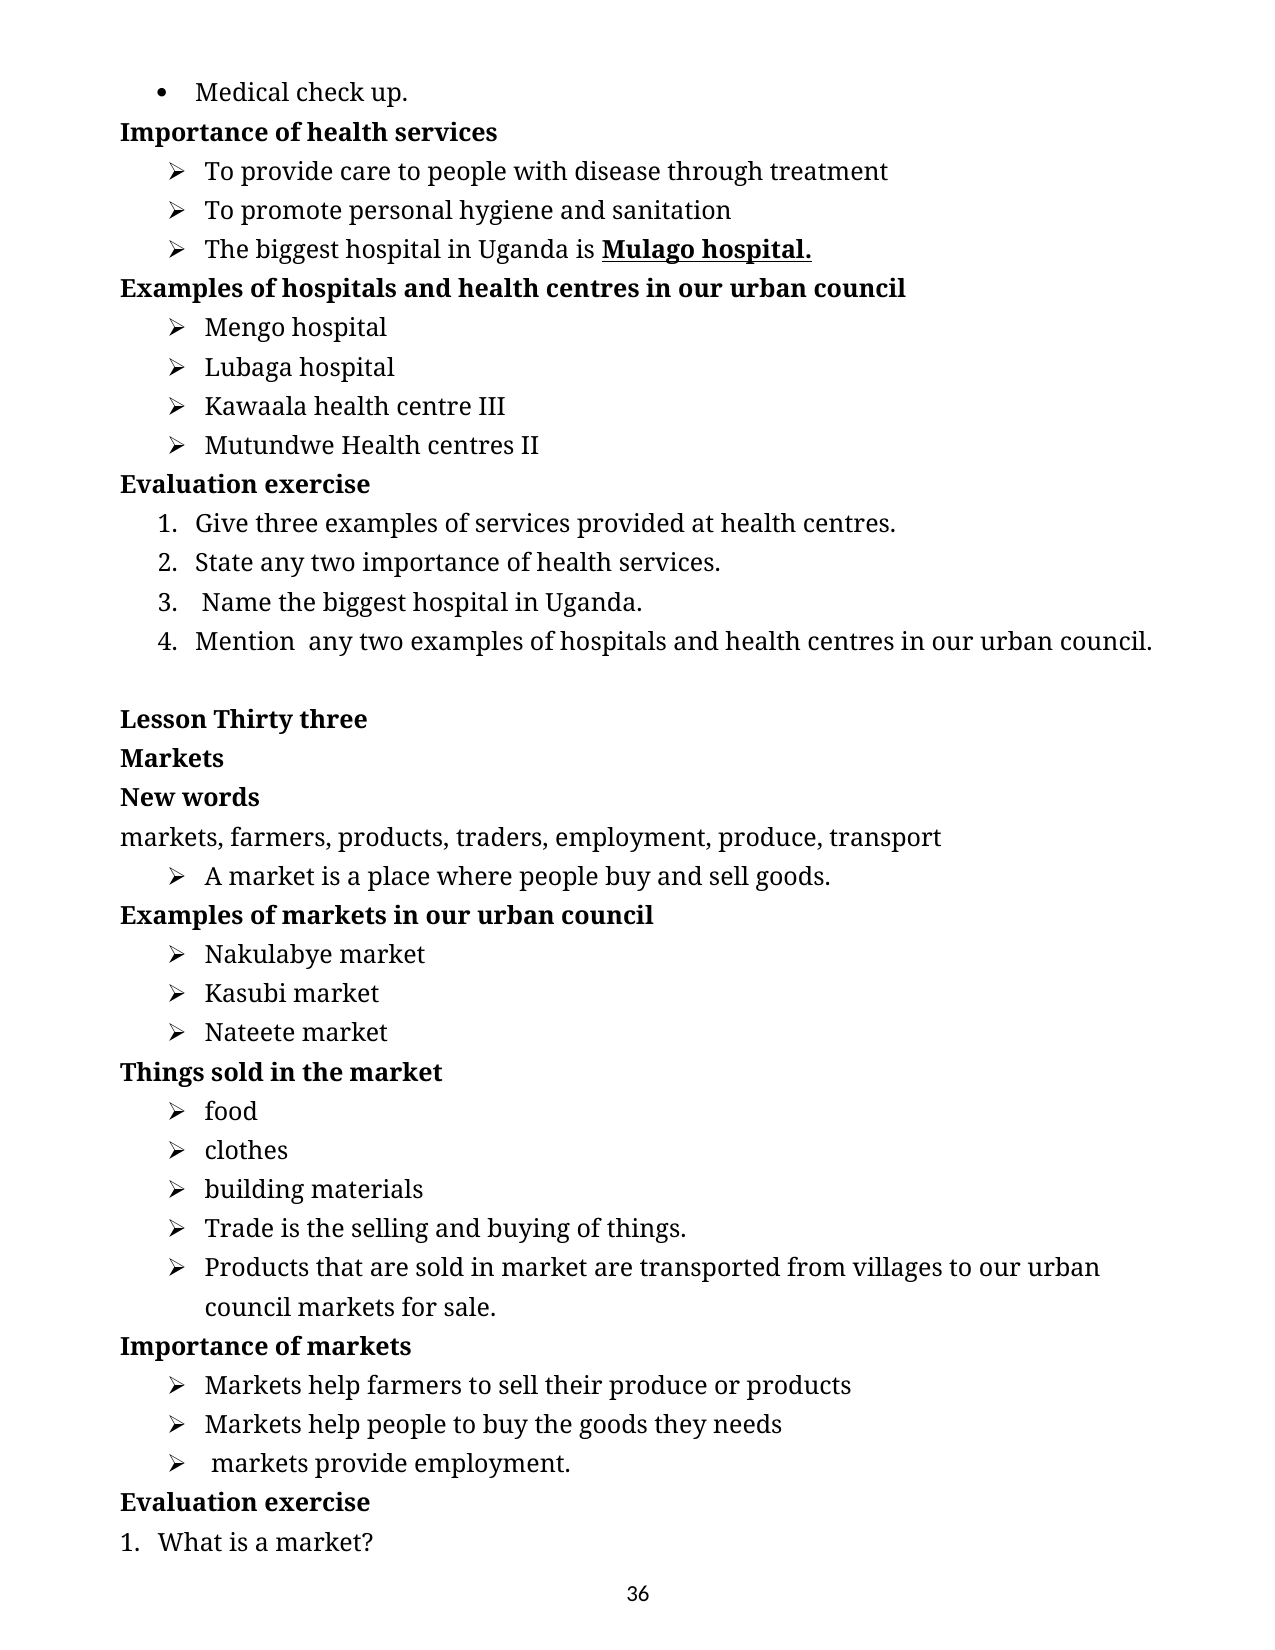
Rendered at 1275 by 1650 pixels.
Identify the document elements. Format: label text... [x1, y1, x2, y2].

text Examples of hospitals and health centres in our urban council [120, 271, 1155, 305]
list Name the biggest hospital in Uganda. [157, 584, 1155, 618]
text New words [120, 780, 1155, 814]
text Things sold in the market [120, 1054, 1155, 1088]
list Mengo hospital [167, 310, 1155, 344]
text markets, farmers, products, traders, employment, produce, transport [120, 819, 1155, 853]
list To promote personal hygiene and sanitation [167, 192, 1155, 227]
text Markets [120, 741, 1155, 775]
text Lesson Thirty three [120, 702, 1155, 736]
text Importance of health services [120, 114, 1155, 148]
text Evaluation exercise [120, 1485, 1155, 1519]
list markets provide employment. [167, 1446, 1155, 1480]
list Mention any two examples of hospitals and health centres in our urban council. [157, 623, 1155, 657]
list The biggest hospital in Uganda is Mulago hospital. [167, 232, 1155, 266]
list Nateete market [167, 1015, 1155, 1049]
list What is a market? [120, 1524, 1155, 1558]
list building materials [167, 1172, 1155, 1206]
text Evaluation exercise [120, 467, 1155, 501]
list clothes [167, 1132, 1155, 1167]
list food [167, 1093, 1155, 1127]
text Examples of markets in our urban council [120, 897, 1155, 932]
list Kawaala health centre III [167, 388, 1155, 422]
list Medical check up. [157, 75, 1155, 109]
list Give three examples of services provided at health centres. [157, 506, 1155, 540]
list Markets help people to buy the goods they needs [167, 1407, 1155, 1441]
list Mutundwe Health centres II [167, 427, 1155, 462]
list Kasubi market [167, 976, 1155, 1010]
list Nakulabye market [167, 937, 1155, 971]
text Importance of markets [120, 1328, 1155, 1362]
list To provide care to people with disease through treatment [167, 153, 1155, 187]
list Markets help farmers to sell their produce or products [167, 1367, 1155, 1402]
list State any two importance of health services. [157, 545, 1155, 579]
list A market is a place where people buy and sell goods. [167, 858, 1155, 892]
list Trade is the selling and buying of things. [167, 1211, 1155, 1245]
list Products that are sold in market are transported from villages to our urban council markets for sale. [167, 1250, 1155, 1323]
list Lubaga hospital [167, 349, 1155, 383]
